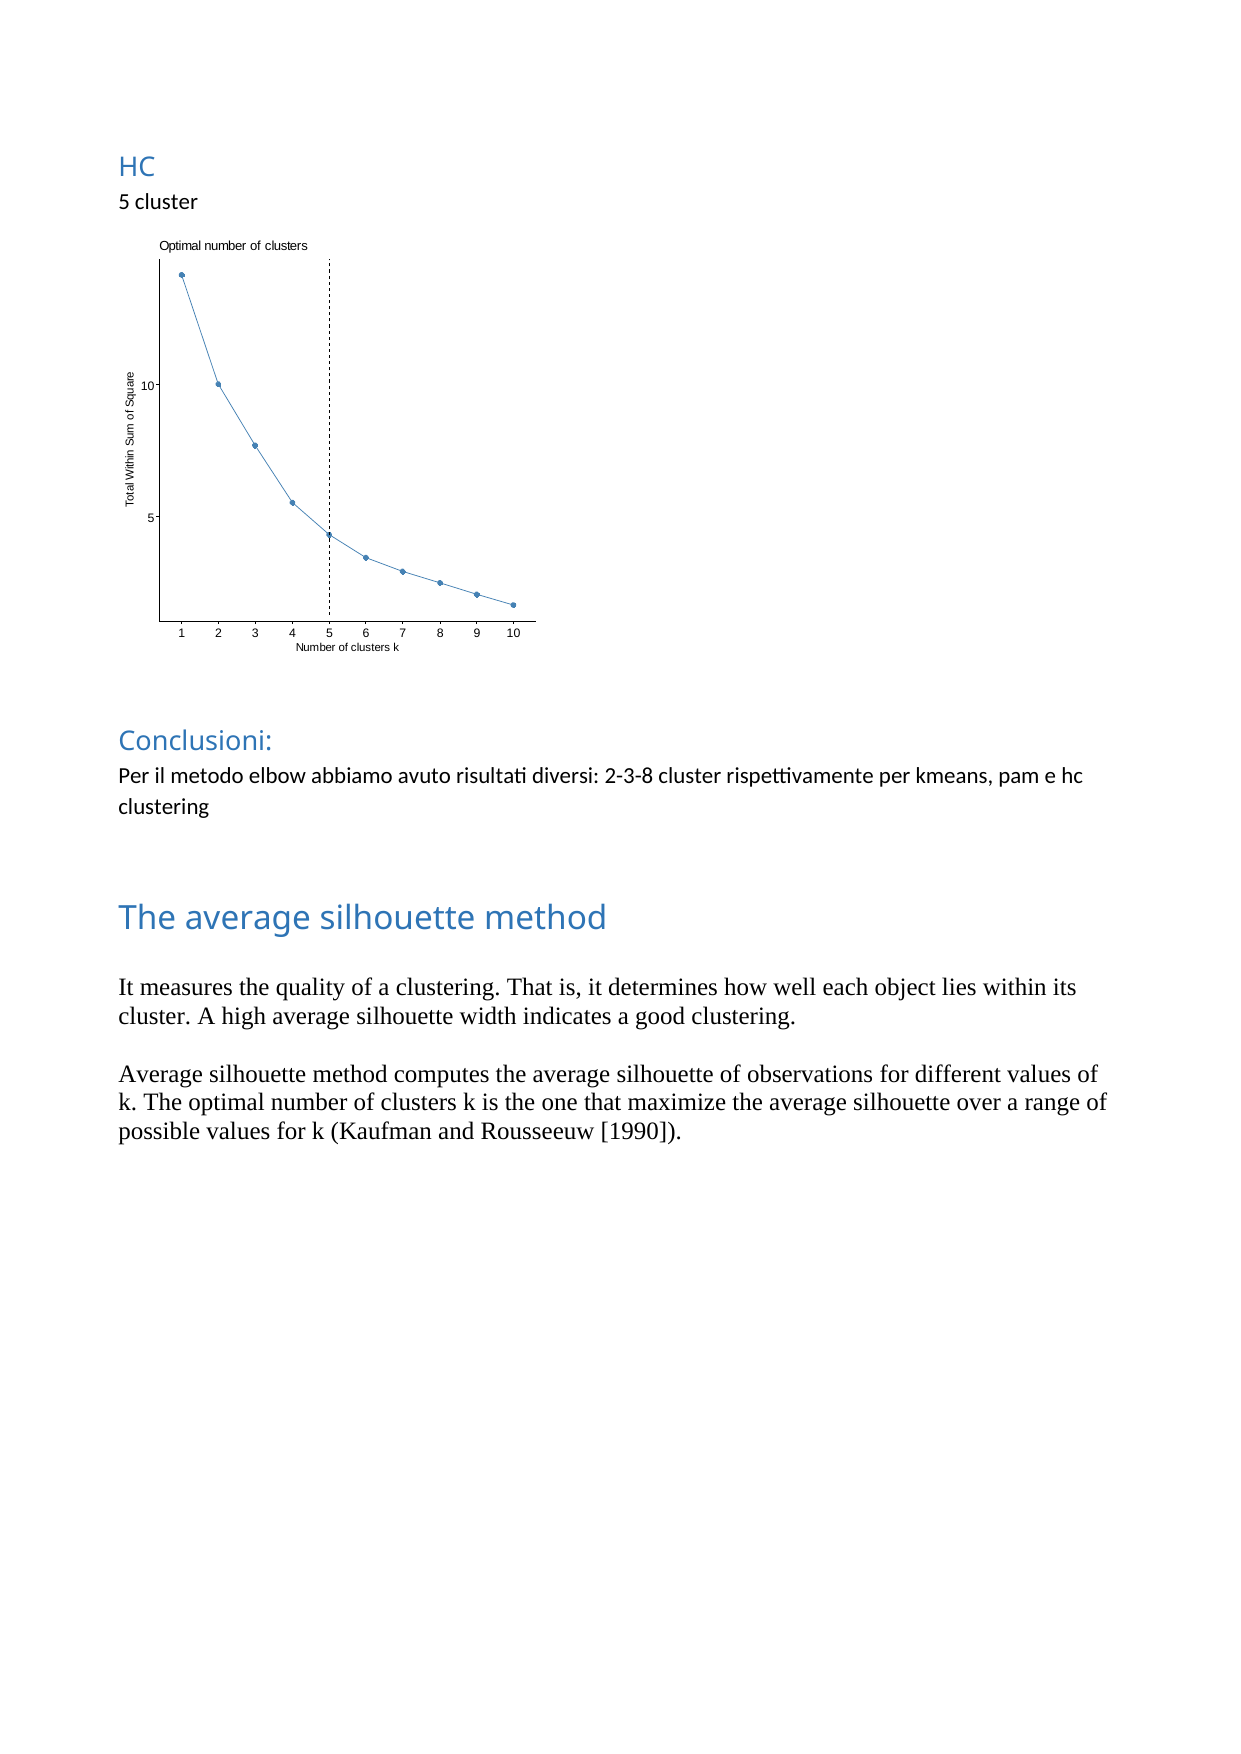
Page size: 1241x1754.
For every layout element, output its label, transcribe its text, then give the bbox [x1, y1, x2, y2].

subtitle The average silhouette method [118, 894, 1122, 939]
text Average silhouette method computes the average silhouette of observations for different values of k. The optimal number of clusters k is the one that maximize the average silhouette over a range of possible values for k (Kaufman and Rousseeuw [1990]). [118, 1059, 1122, 1145]
text It measures the quality of a clustering. That is, it determines how well each object lies within its cluster. A high average silhouette width indicates a good clustering. [118, 972, 1122, 1029]
subtitle Conclusioni: [118, 722, 1122, 759]
text 5 cluster [118, 187, 1122, 215]
subtitle HC [118, 148, 1122, 184]
text Per il metodo elbow abbiamo avuto risultati diversi: 2-3-8 cluster rispettivamente per kmeans, pam e hc clustering [118, 762, 1122, 820]
